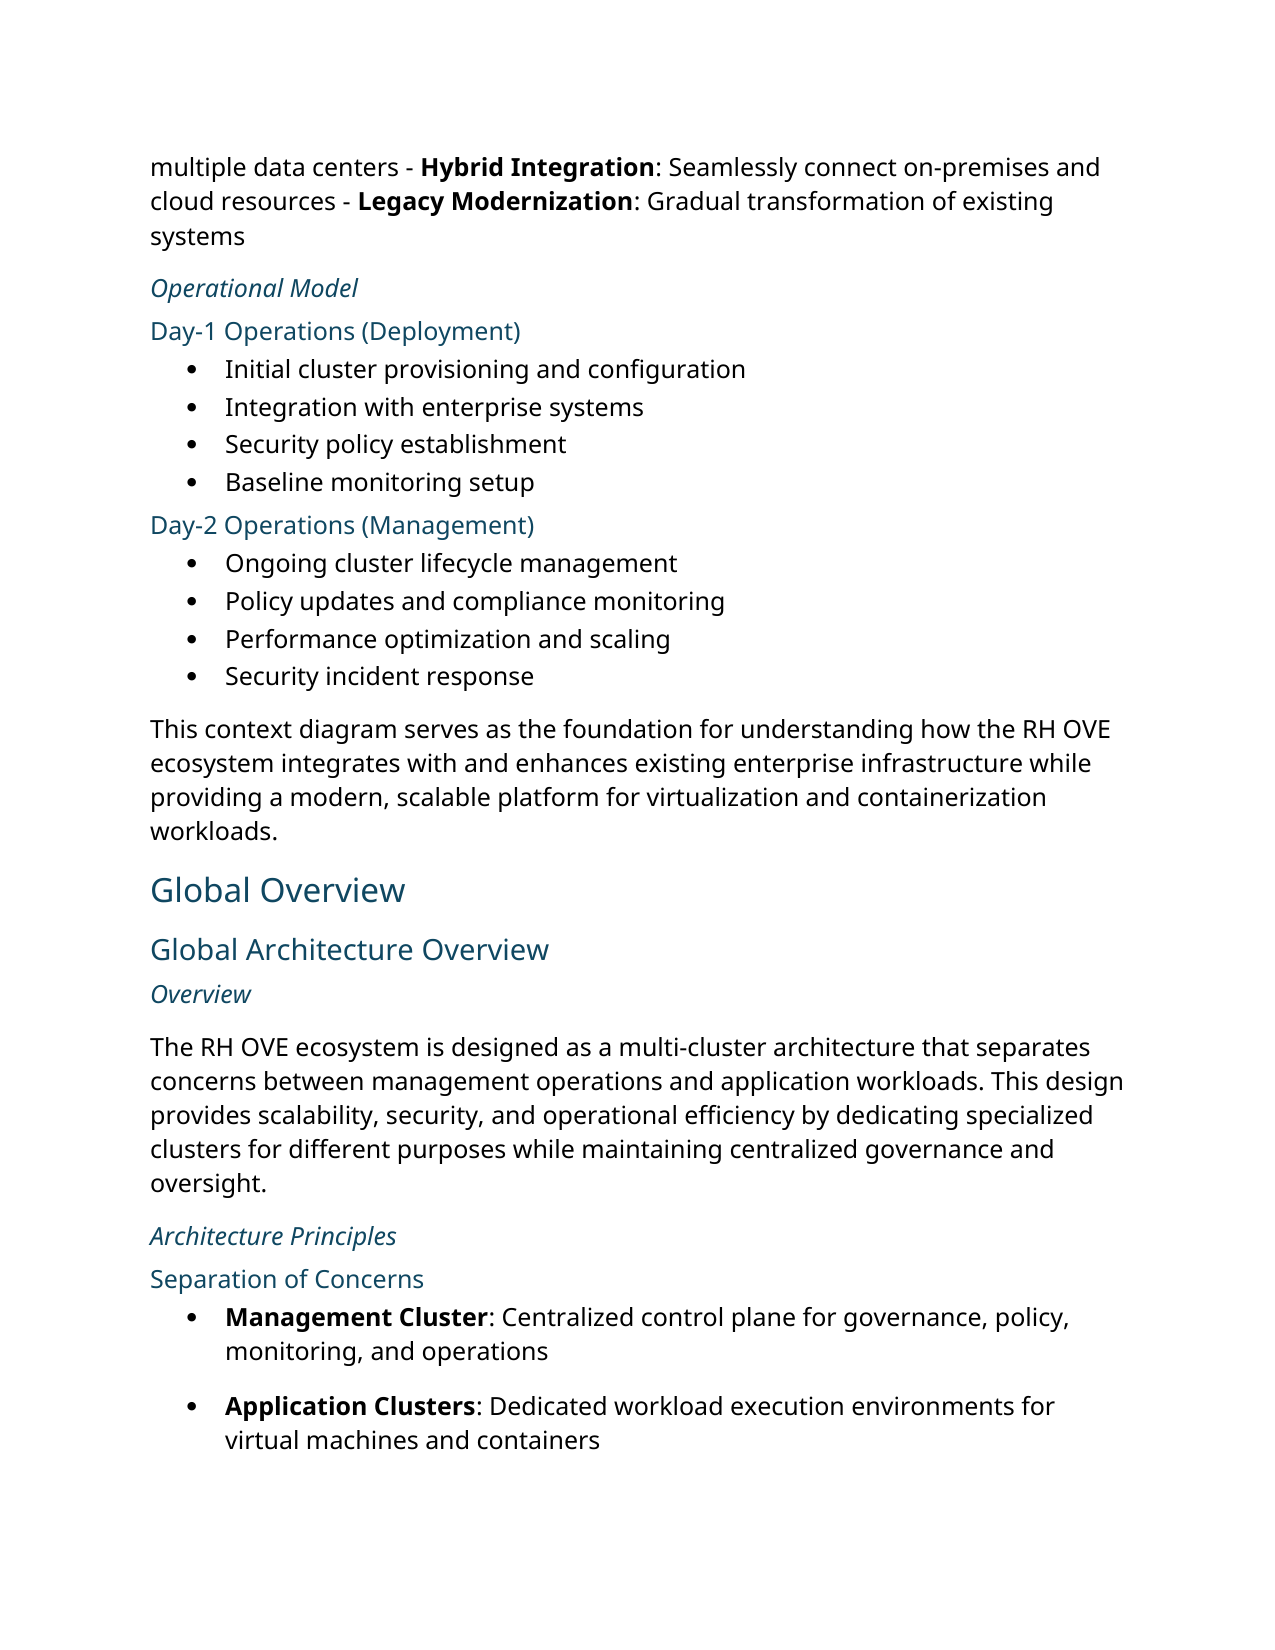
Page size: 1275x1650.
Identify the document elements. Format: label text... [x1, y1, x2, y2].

subtitle Overview [150, 977, 1125, 1011]
list Application Clusters: Dedicated workload execution environments for virtual machines and containers [187, 1388, 1125, 1457]
subtitle Separation of Concerns [150, 1261, 1125, 1295]
subtitle Day-1 Operations (Deployment) [150, 313, 1125, 347]
text This context diagram serves as the foundation for understanding how the RH OVE ecosystem integrates with and enhances existing enterprise infrastructure while providing a modern, scalable platform for virtualization and containerization workloads. [150, 712, 1125, 848]
subtitle Global Architecture Overview [150, 929, 1125, 969]
list Integration with enterprise systems [187, 389, 1125, 423]
subtitle Operational Model [150, 271, 1125, 305]
list Management Cluster: Centralized control plane for governance, policy, monitoring, and operations [187, 1299, 1125, 1368]
list Security policy establishment [187, 427, 1125, 461]
list Performance optimization and scaling [187, 621, 1125, 655]
list Security incident response [187, 659, 1125, 693]
list Policy updates and compliance monitoring [187, 583, 1125, 617]
subtitle Architecture Principles [150, 1219, 1125, 1253]
subtitle Global Overview [150, 867, 1125, 912]
text The RH OVE ecosystem is designed as a multi-cluster architecture that separates concerns between management operations and application workloads. This design provides scalability, security, and operational efficiency by dedicating specialized clusters for different purposes while maintaining centralized governance and oversight. [150, 1030, 1125, 1200]
list Baseline monitoring setup [187, 465, 1125, 499]
list Initial cluster provisioning and configuration [187, 352, 1125, 386]
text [150, 150, 1125, 252]
list Ongoing cluster lifecycle management [187, 546, 1125, 580]
subtitle Day-2 Operations (Management) [150, 507, 1125, 541]
